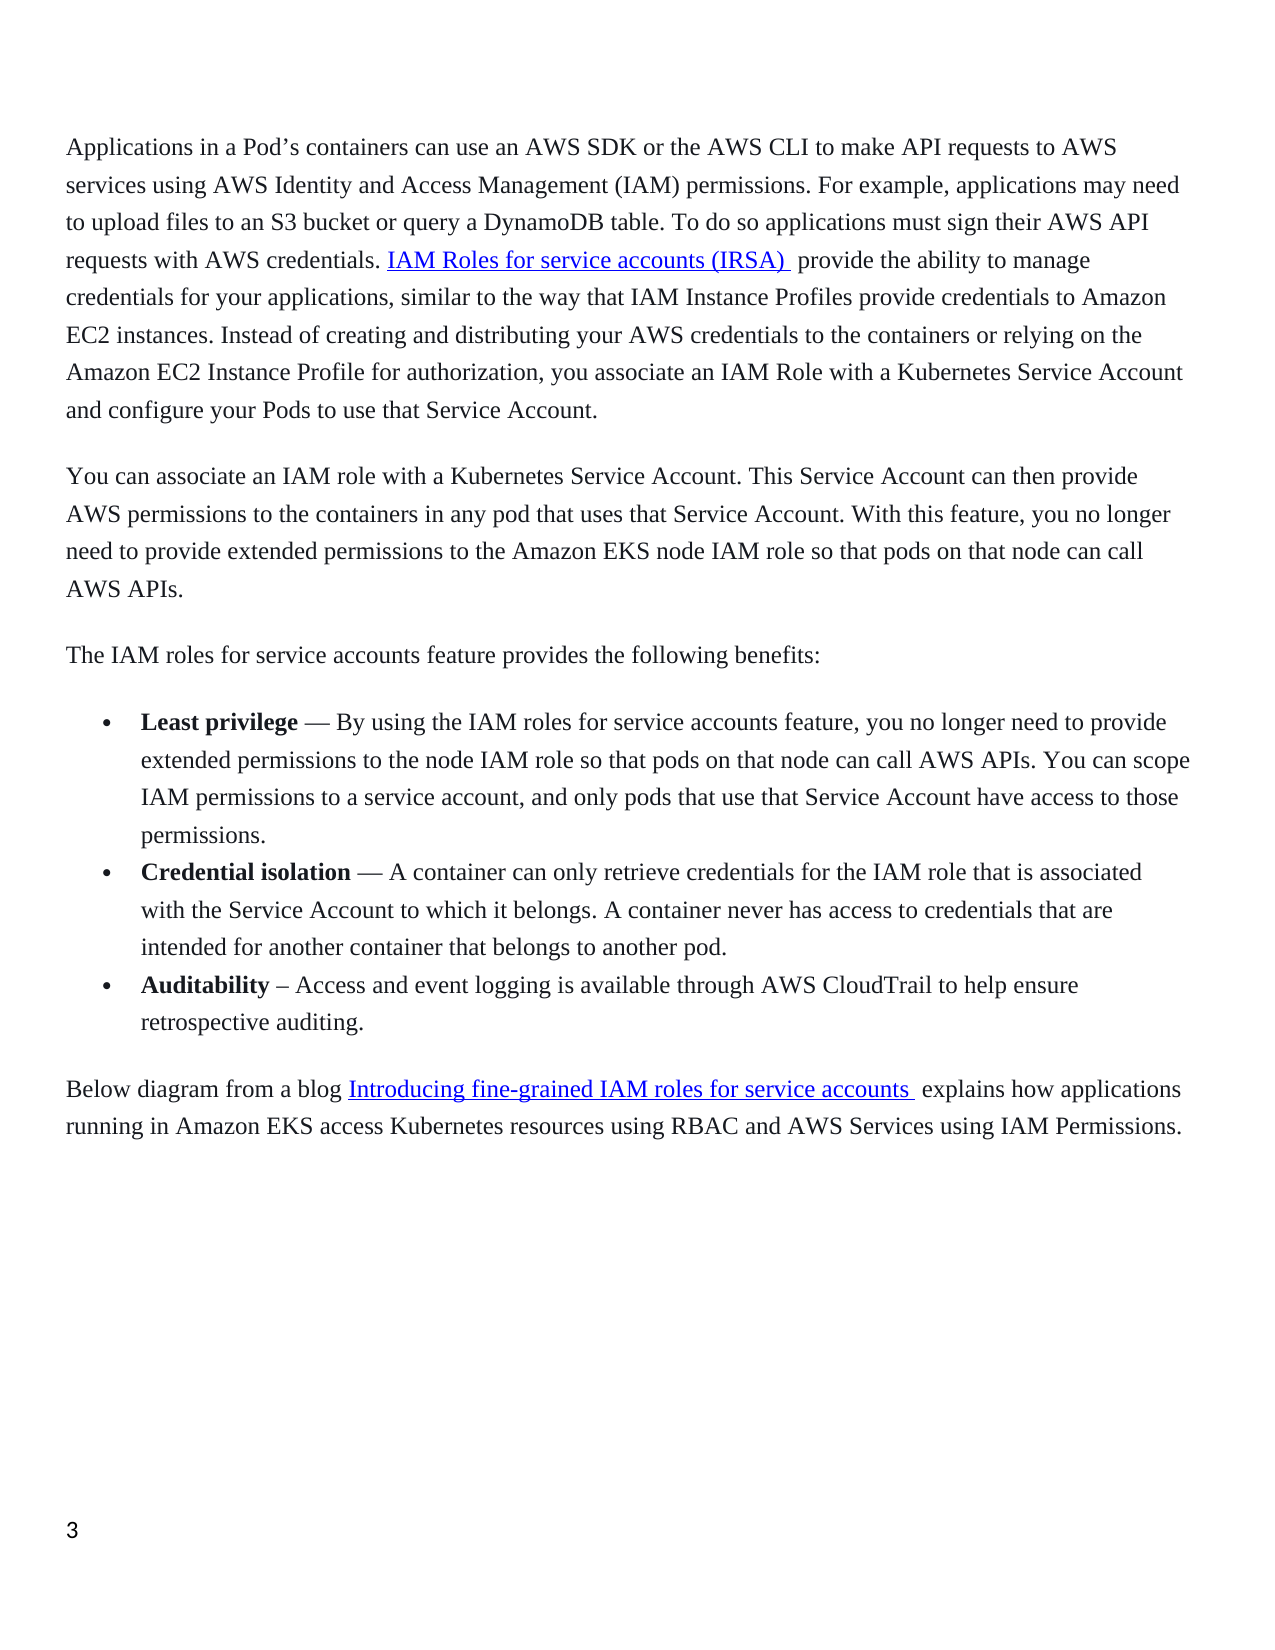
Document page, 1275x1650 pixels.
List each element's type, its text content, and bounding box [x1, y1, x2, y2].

list Auditability – Access and event logging is available through AWS CloudTrail to help ensure retrospective auditing. [103, 961, 1191, 1036]
text You can associate an IAM role with a Kubernetes Service Account. This Service Account can then provide AWS permissions to the containers in any pod that uses that Service Account. With this feature, you no longer need to provide extended permissions to the Amazon EKS node IAM role so that pods on that node can call AWS APIs. [66, 453, 1191, 603]
text Below diagram from a blog Introducing fine-grained IAM roles for service accounts explains how applications running in Amazon EKS access Kubernetes resources using RBAC and AWS Services using IAM Permissions. [66, 1065, 1191, 1140]
text Applications in a Pod’s containers can use an AWS SDK or the AWS CLI to make API requests to AWS services using AWS Identity and Access Management (IAM) permissions. For example, applications may need to upload files to an S3 bucket or query a DynamoDB table. To do so applications must sign their AWS API requests with AWS credentials. IAM Roles for service accounts (IRSA) provide the ability to manage credentials for your applications, similar to the way that IAM Instance Profiles provide credentials to Amazon EC2 instances. Instead of creating and distributing your AWS credentials to the containers or relying on the Amazon EC2 Instance Profile for authorization, you associate an IAM Role with a Kubernetes Service Account and configure your Pods to use that Service Account. [66, 123, 1191, 423]
text The IAM roles for service accounts feature provides the following benefits: [66, 632, 1191, 669]
list Least privilege — By using the IAM roles for service accounts feature, you no longer need to provide extended permissions to the node IAM role so that pods on that node can call AWS APIs. You can scope IAM permissions to a service account, and only pods that use that Service Account have access to those permissions. [103, 698, 1191, 848]
list Credential isolation — A container can only retrieve credentials for the IAM role that is associated with the Service Account to which it belongs. A container never has access to credentials that are intended for another container that belongs to another pod. [103, 848, 1191, 961]
